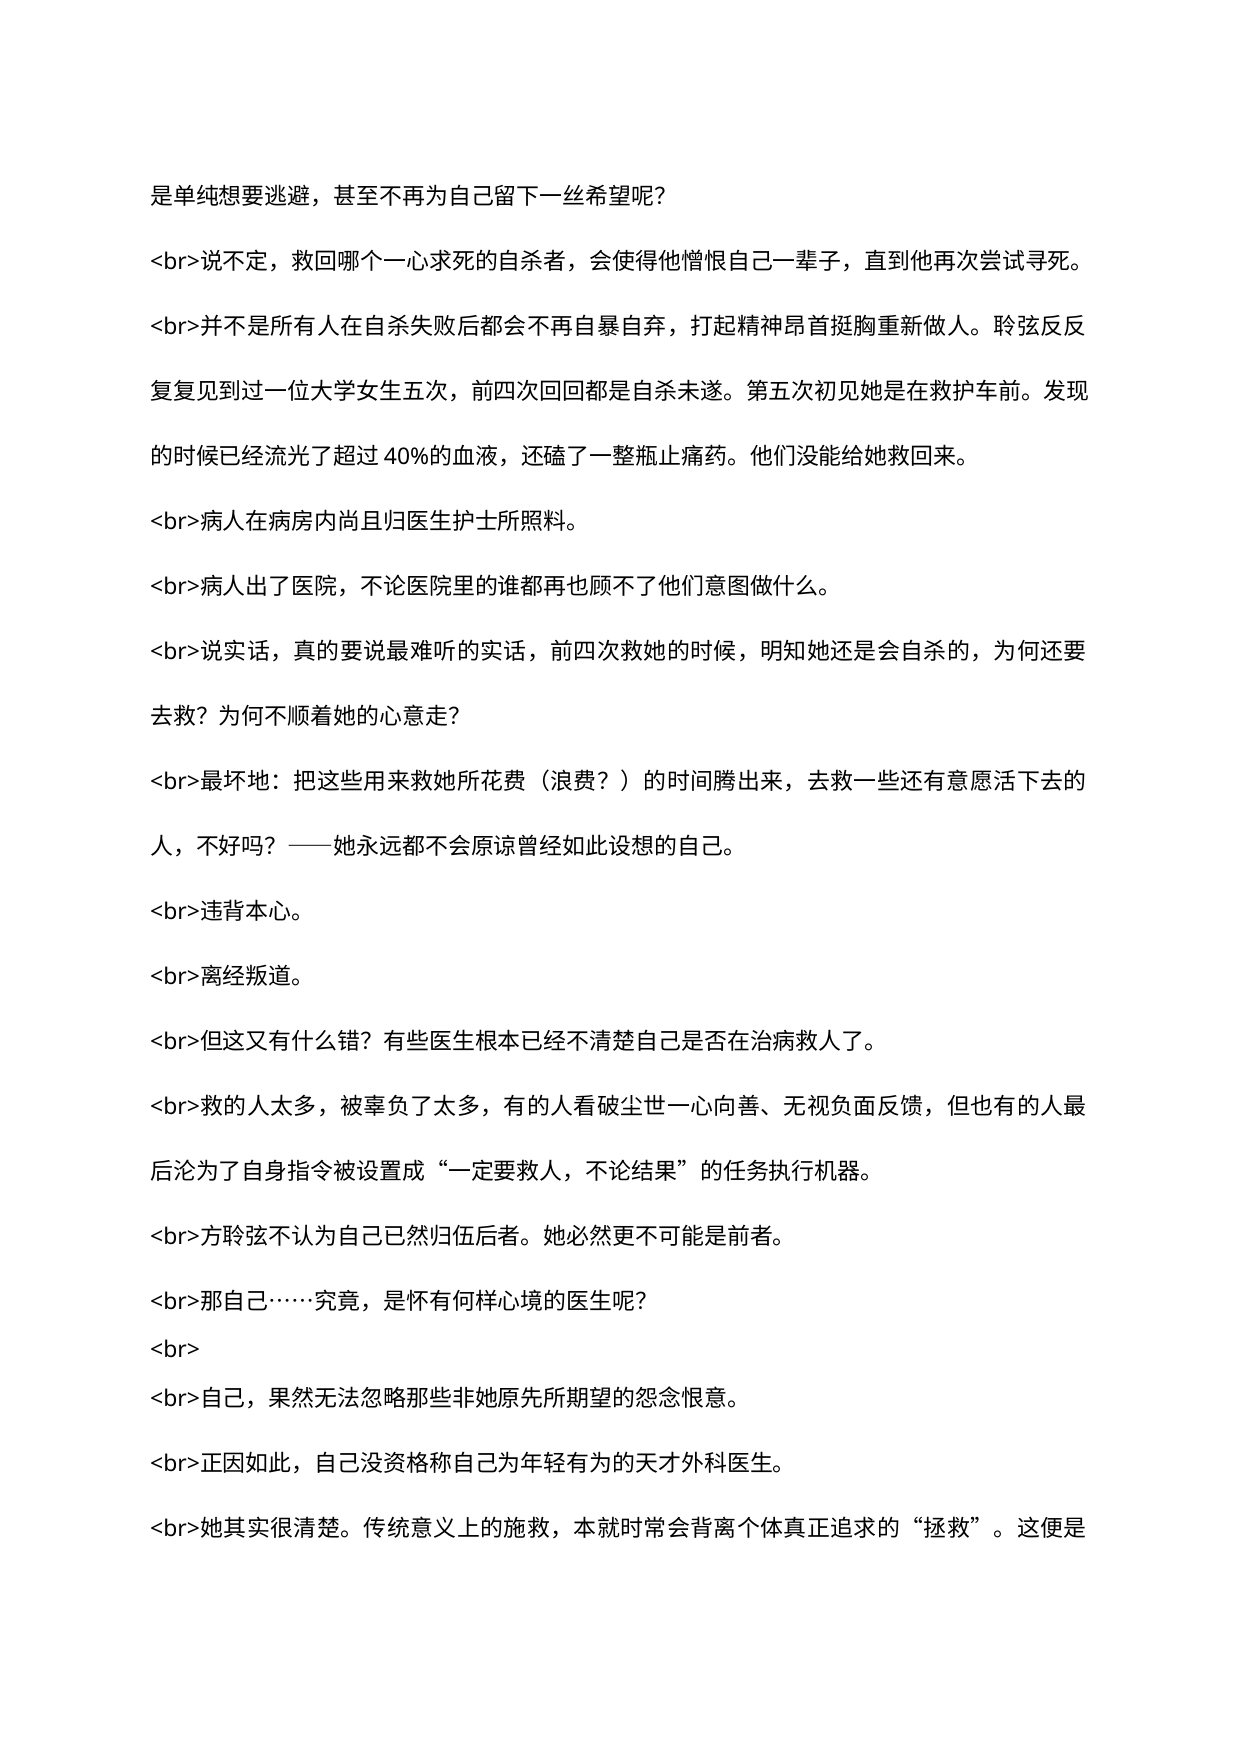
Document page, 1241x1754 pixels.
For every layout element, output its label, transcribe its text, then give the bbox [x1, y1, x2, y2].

text <br>说实话，真的要说最难听的实话，前四次救她的时候，明知她还是会自杀的，为何还要去救？为何不顺着她的心意走？ [150, 617, 1090, 747]
text <br> [150, 1332, 1090, 1364]
text <br>正因如此，自己没资格称自己为年轻有为的天才外科医生。 [150, 1429, 1090, 1494]
text <br>说不定，救回哪个一心求死的自杀者，会使得他憎恨自己一辈子，直到他再次尝试寻死。 [150, 227, 1090, 292]
text <br>但这又有什么错？有些医生根本已经不清楚自己是否在治病救人了。 [150, 1007, 1090, 1072]
text <br>离经叛道。 [150, 942, 1090, 1007]
text <br>那自己……究竟，是怀有何样心境的医生呢？ [150, 1267, 1090, 1332]
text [150, 162, 1090, 227]
text <br>最坏地：把这些用来救她所花费（浪费？）的时间腾出来，去救一些还有意愿活下去的人，不好吗？——她永远都不会原谅曾经如此设想的自己。 [150, 747, 1090, 877]
text <br>救的人太多，被辜负了太多，有的人看破尘世一心向善、无视负面反馈，但也有的人最后沦为了自身指令被设置成“一定要救人，不论结果”的任务执行机器。 [150, 1072, 1090, 1202]
text <br>方聆弦不认为自己已然归伍后者。她必然更不可能是前者。 [150, 1202, 1090, 1267]
text <br>病人在病房内尚且归医生护士所照料。 [150, 487, 1090, 552]
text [150, 1494, 1090, 1559]
text <br>违背本心。 [150, 877, 1090, 942]
text <br>并不是所有人在自杀失败后都会不再自暴自弃，打起精神昂首挺胸重新做人。聆弦反反复复见到过一位大学女生五次，前四次回回都是自杀未遂。第五次初见她是在救护车前。发现的时候已经流光了超过40%的血液，还磕了一整瓶止痛药。他们没能给她救回来。 [150, 292, 1090, 487]
text <br>自己，果然无法忽略那些非她原先所期望的怨念恨意。 [150, 1364, 1090, 1429]
text <br>病人出了医院，不论医院里的谁都再也顾不了他们意图做什么。 [150, 552, 1090, 617]
